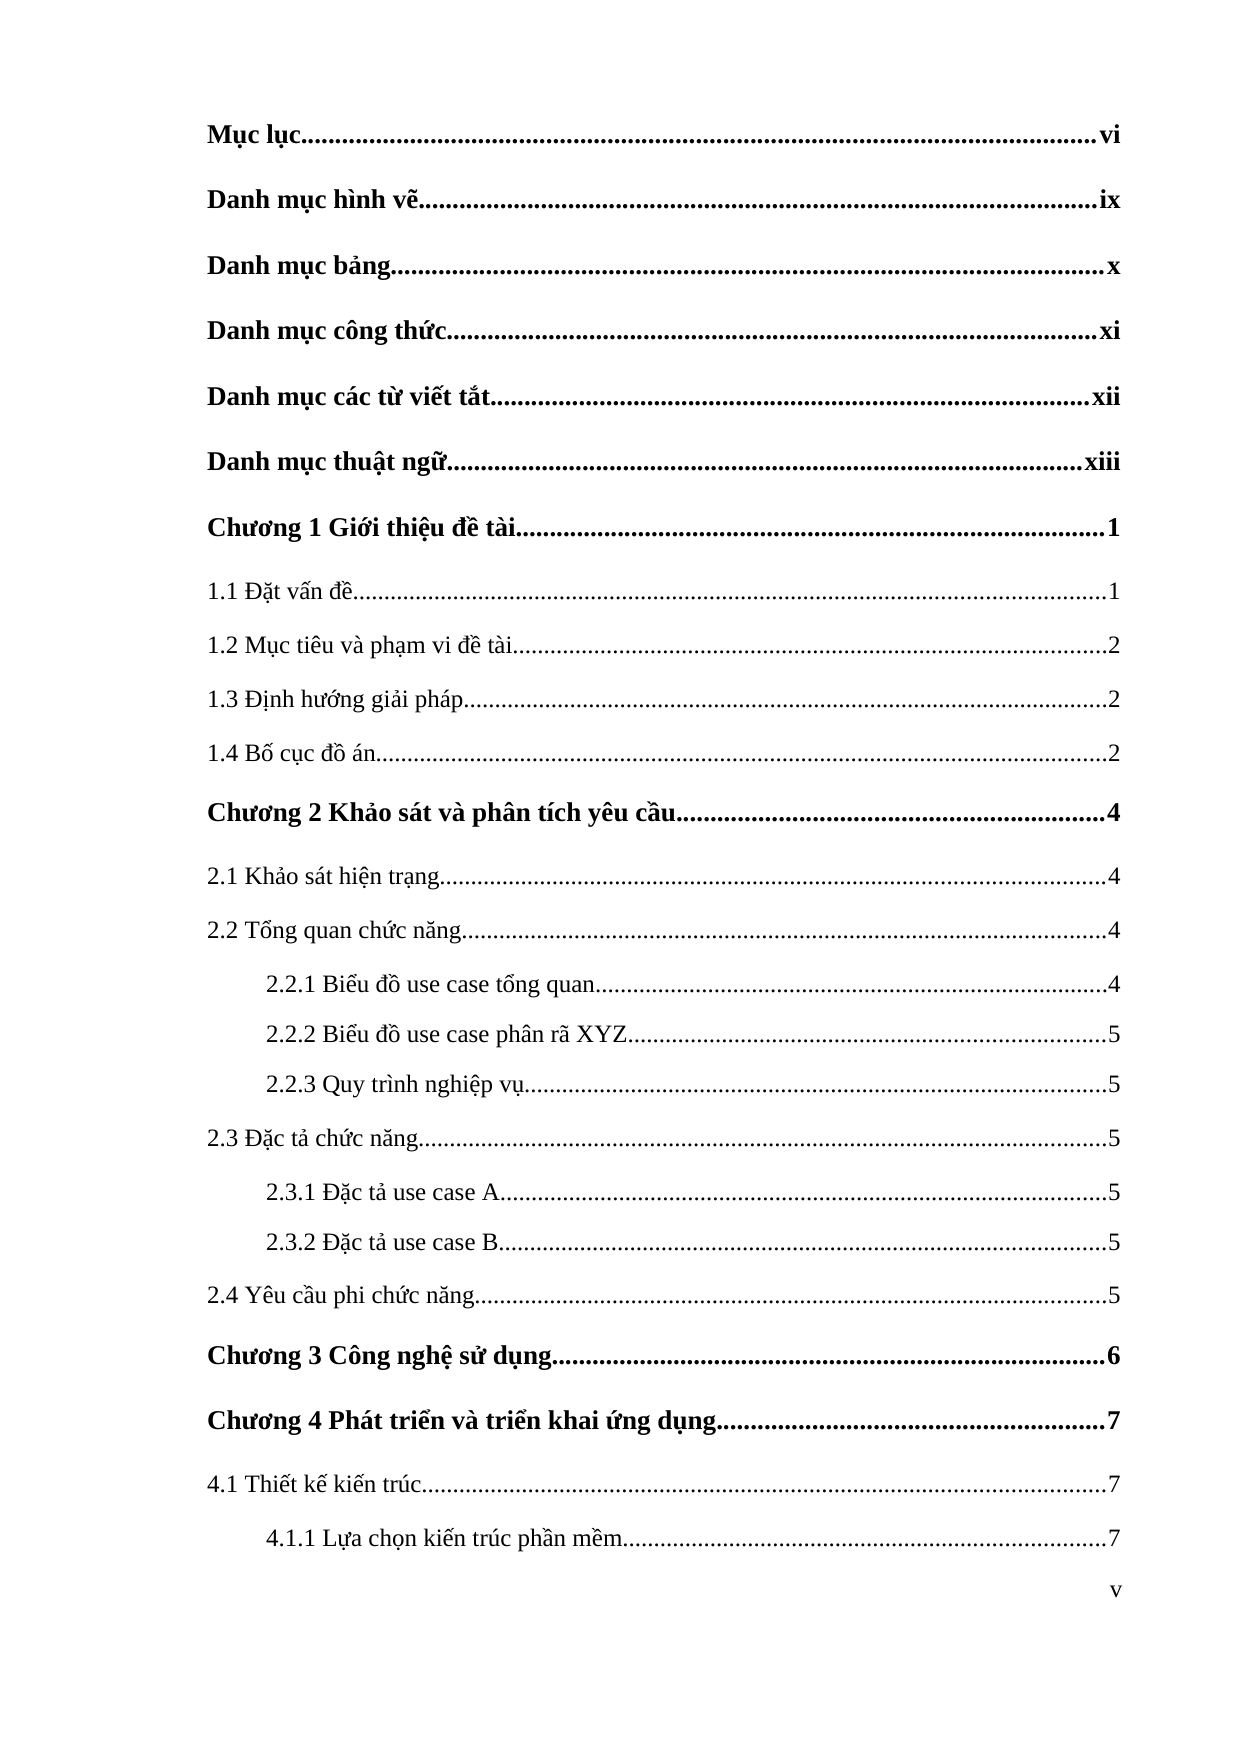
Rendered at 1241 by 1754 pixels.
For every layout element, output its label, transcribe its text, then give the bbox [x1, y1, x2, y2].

text 4.1.1 Lựa chọn kiến trúc phần mềm 7 [266, 1523, 1122, 1552]
text Danh mục công thức xi [207, 314, 1122, 346]
text Chương 3 Công nghệ sử dụng 6 [207, 1339, 1122, 1370]
text 1.4 Bố cục đồ án 2 [207, 738, 1122, 767]
text 2.3.2 Đặc tả use case B 5 [266, 1227, 1122, 1255]
text 2.1 Khảo sát hiện trạng 4 [207, 861, 1122, 890]
text 2.2 Tổng quan chức năng 4 [207, 915, 1122, 944]
text Danh mục hình vẽ ix [207, 183, 1122, 215]
text Danh mục thuật ngữ xiii [207, 445, 1122, 476]
text 2.2.1 Biểu đồ use case tổng quan 4 [266, 969, 1122, 998]
text 1.3 Định hướng giải pháp 2 [207, 684, 1122, 713]
text 2.2.2 Biểu đồ use case phân rã XYZ 5 [266, 1019, 1122, 1048]
text Chương 1 Giới thiệu đề tài 1 [207, 511, 1122, 542]
text 4.1 Thiết kế kiến trúc 7 [207, 1469, 1122, 1498]
text 1.2 Mục tiêu và phạm vi đề tài 2 [207, 630, 1122, 659]
text Chương 2 Khảo sát và phân tích yêu cầu 4 [207, 796, 1122, 827]
text 2.2.3 Quy trình nghiệp vụ 5 [266, 1069, 1122, 1098]
text Danh mục các từ viết tắt xii [207, 380, 1122, 411]
text 2.3.1 Đặc tả use case A 5 [266, 1177, 1122, 1206]
text Chương 4 Phát triển và triển khai ứng dụng 7 [207, 1404, 1122, 1435]
text 2.4 Yêu cầu phi chức năng 5 [207, 1281, 1122, 1309]
text 2.3 Đặc tả chức năng 5 [207, 1123, 1122, 1152]
text 1.1 Đặt vấn đề 1 [207, 576, 1122, 605]
text Mục lục vi [207, 118, 1122, 149]
text Danh mục bảng x [207, 249, 1122, 280]
